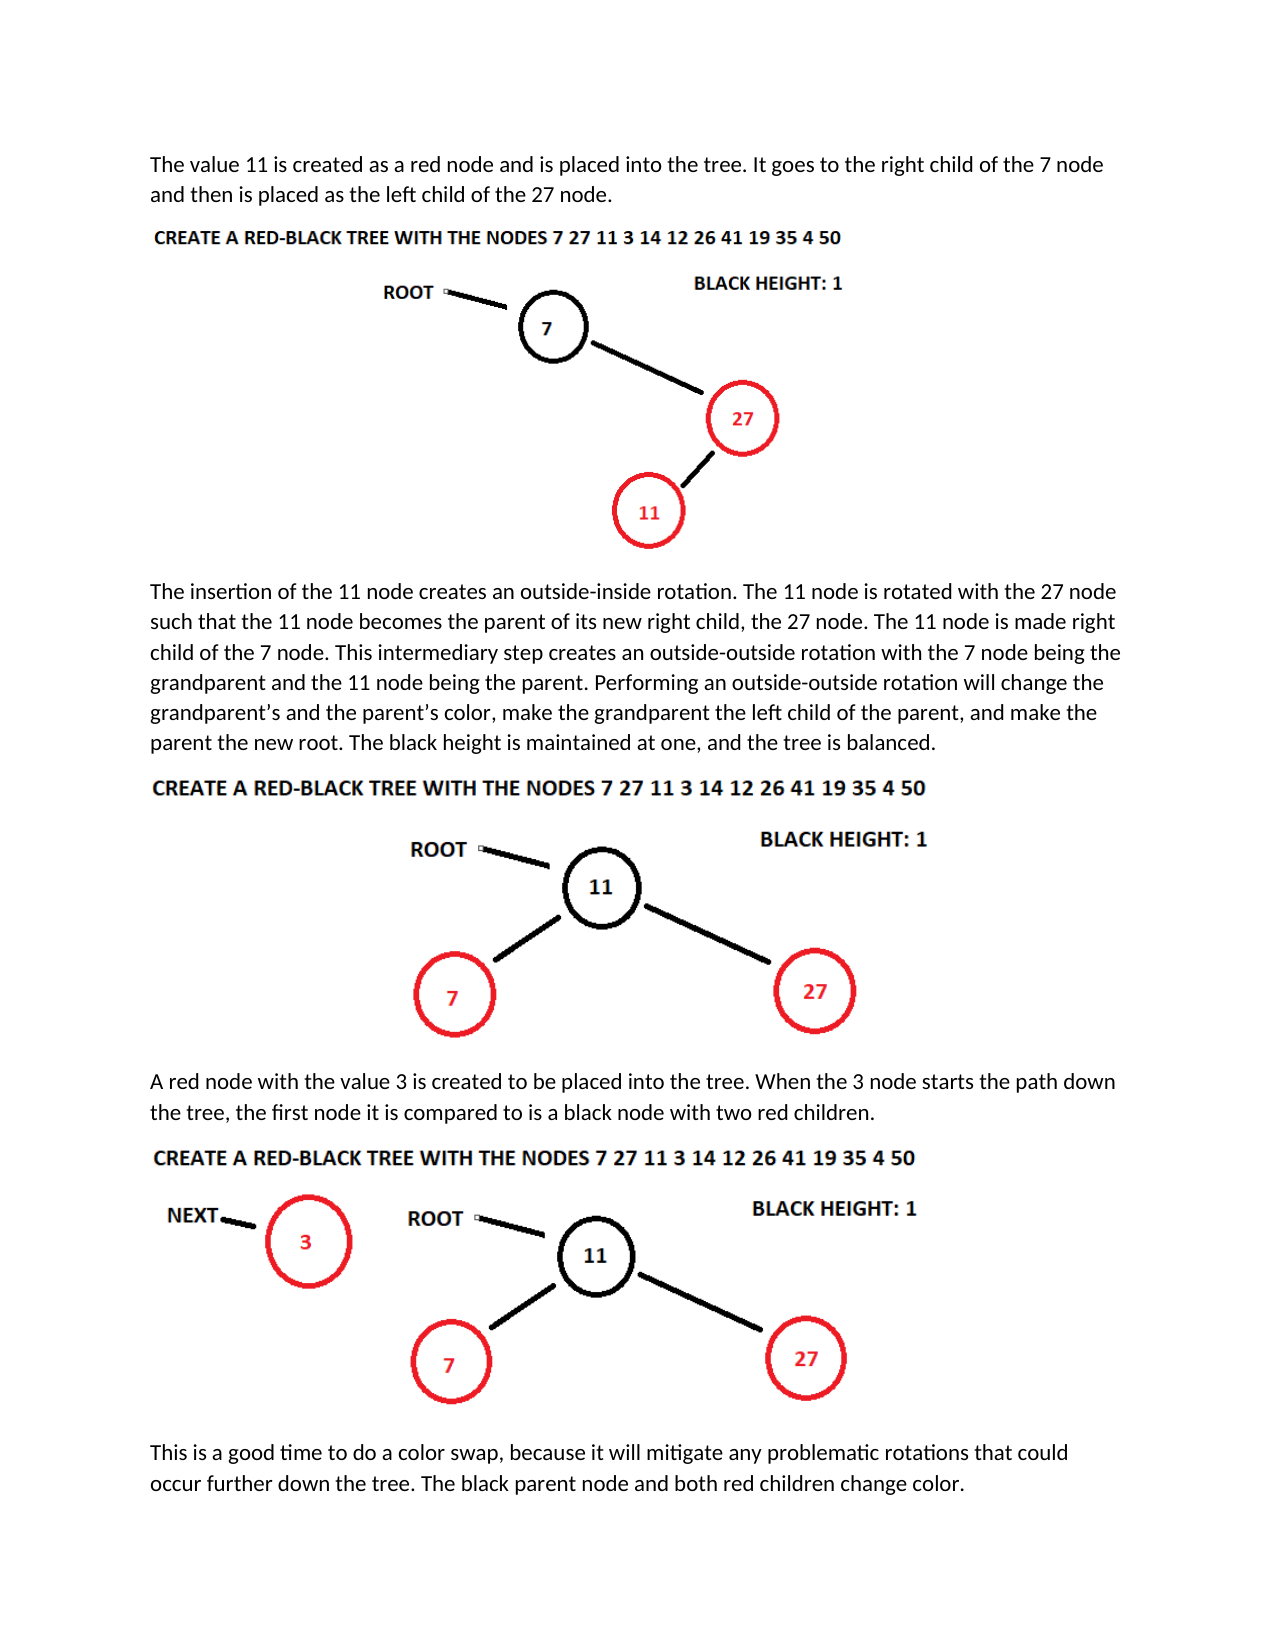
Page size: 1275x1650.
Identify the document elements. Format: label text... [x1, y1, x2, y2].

text A red node with the value 3 is created to be placed into the tree. When the 3 node starts the path down the tree, the first node it is compared to is a black node with two red children. [150, 1067, 1125, 1126]
picture [150, 775, 937, 1049]
text The insertion of the 11 node creates an outside-inside rotation. The 11 node is rotated with the 27 node such that the 11 node becomes the parent of its new right child, the 27 node. The 11 node is made right child of the 7 node. This intermediary step creates an outside-outside rotation with the 7 node being the grandparent and the 11 node being the parent. Performing an outside-outside rotation will change the grandparent’s and the parent’s color, make the grandparent the left child of the parent, and make the parent the new root. The black height is maintained at one, and the tree is balanced. [150, 577, 1125, 756]
text This is a good time to do a color swap, because it will mitigate any problematic rotations that could occur further down the tree. The black parent node and both red children change color. [150, 1438, 1125, 1497]
text The value 11 is created as a red node and is placed into the tree. It goes to the right child of the 7 node and then is placed as the left child of the 27 node. [150, 150, 1125, 208]
picture [150, 1144, 923, 1420]
picture [150, 227, 851, 559]
